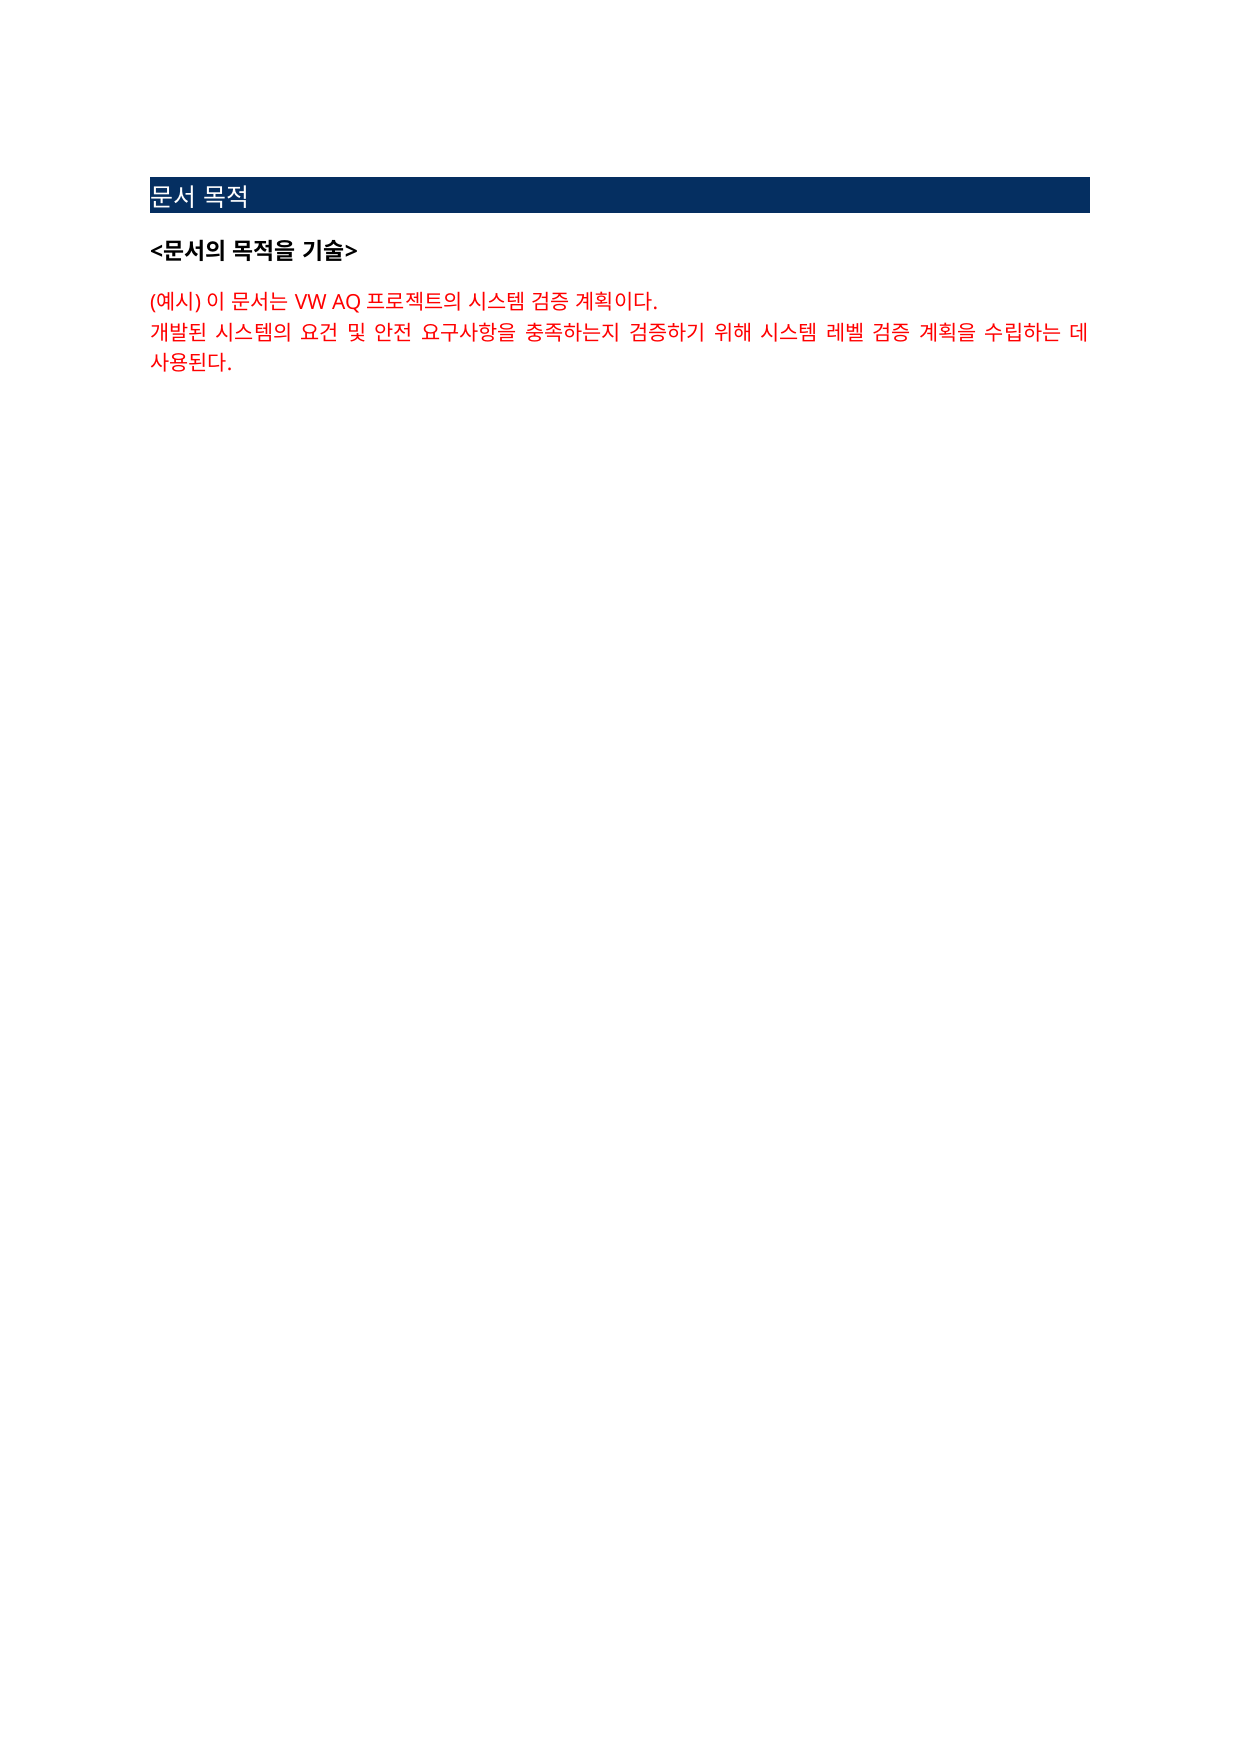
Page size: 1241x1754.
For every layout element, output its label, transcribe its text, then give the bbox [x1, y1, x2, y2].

text (예시) 이 문서는 VW AQ 프로젝트의 시스템 검증 계획이다. [150, 286, 1090, 316]
text <문서의 목적을 기술> [150, 233, 1090, 266]
text 문서 목적 [150, 177, 1090, 213]
text 개발된 시스템의 요건 및 안전 요구사항을 충족하는지 검증하기 위해 시스템 레벨 검증 계획을 수립하는 데 사용된다. [150, 316, 1090, 376]
